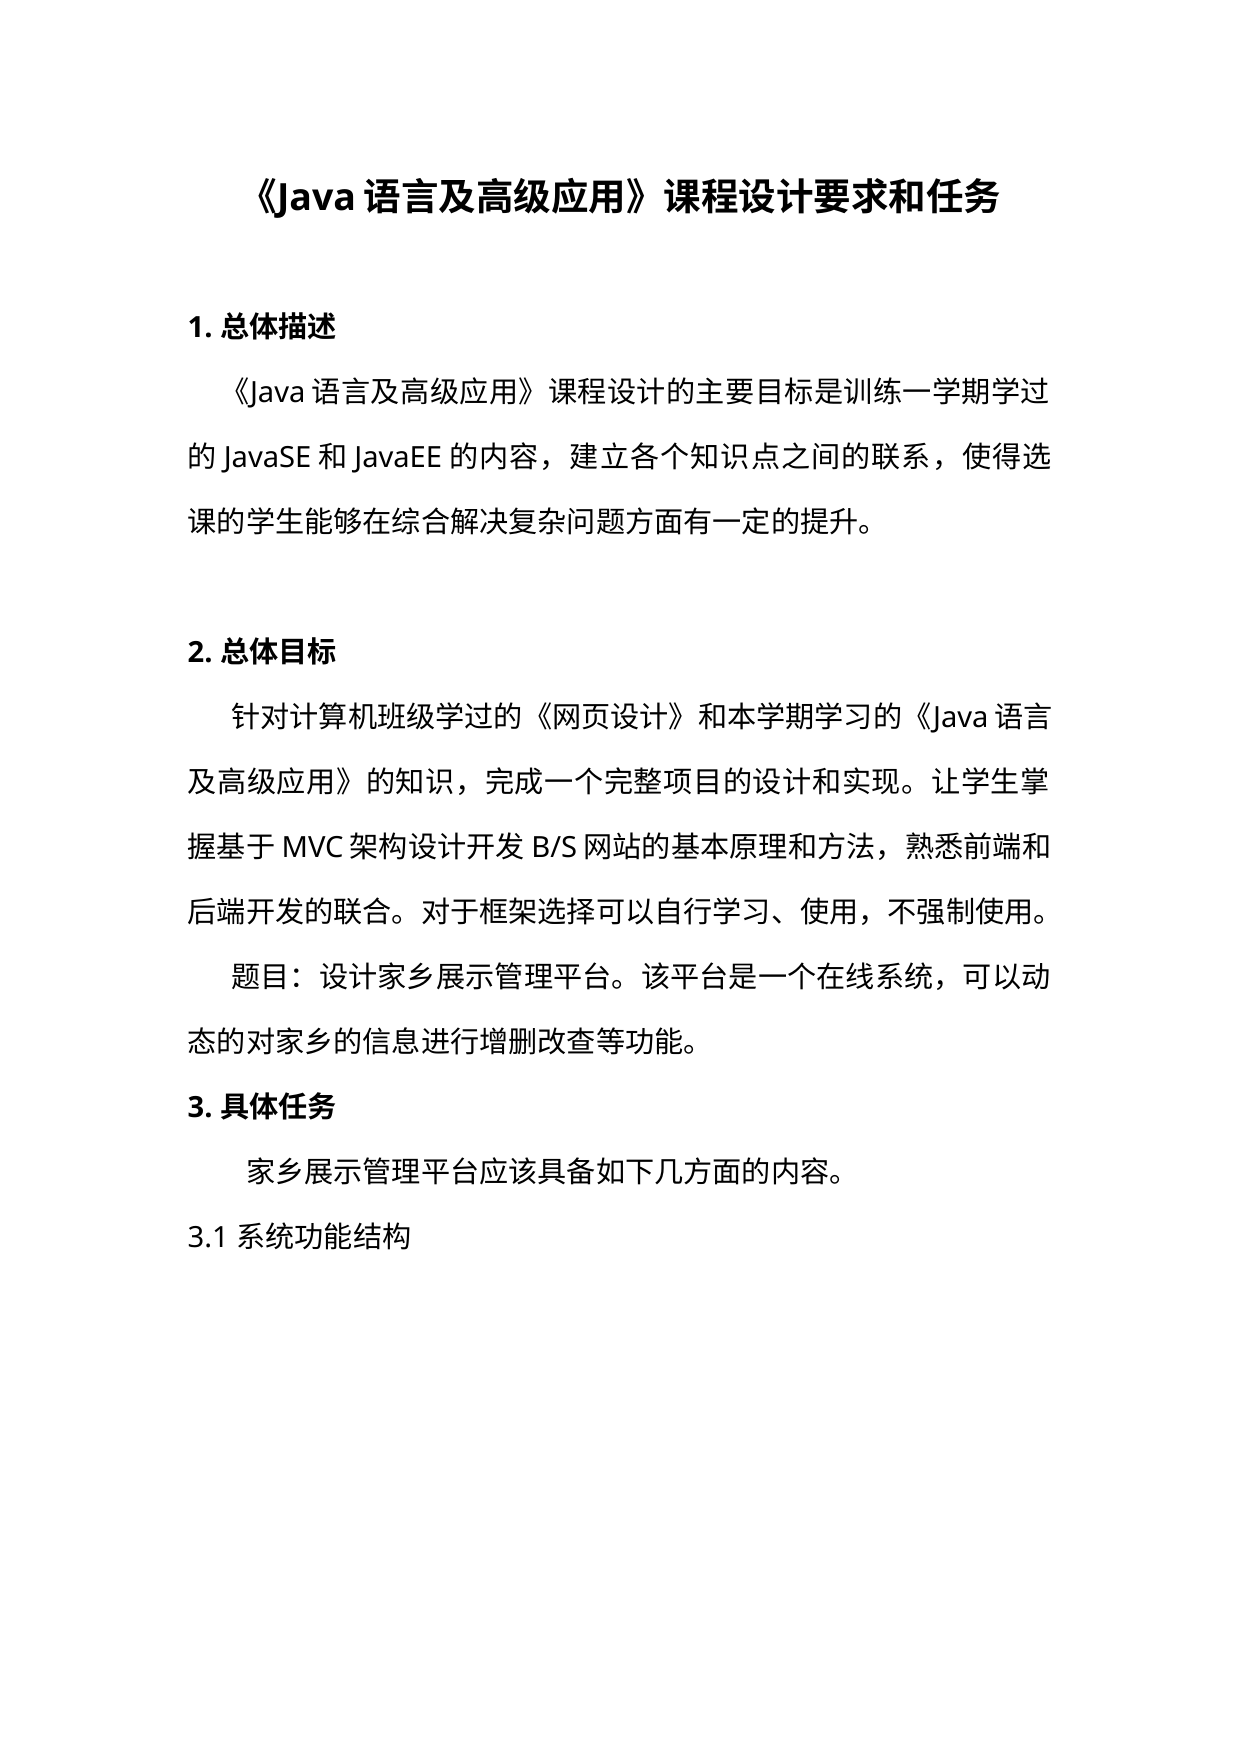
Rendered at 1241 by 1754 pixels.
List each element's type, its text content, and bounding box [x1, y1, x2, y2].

text 2. 总体目标 [187, 617, 1053, 682]
text 《Java语言及高级应用》课程设计要求和任务 [187, 162, 1053, 227]
text 3. 具体任务 [187, 1072, 1053, 1137]
text 《Java语言及高级应用》课程设计的主要目标是训练一学期学过的JavaSE和JavaEE的内容，建立各个知识点之间的联系，使得选课的学生能够在综合解决复杂问题方面有一定的提升。 [187, 357, 1053, 552]
text 1. 总体描述 [187, 292, 1053, 357]
text 题目：设计家乡展示管理平台。该平台是一个在线系统，可以动态的对家乡的信息进行增删改查等功能。 [187, 942, 1053, 1072]
text 针对计算机班级学过的《网页设计》和本学期学习的《Java语言及高级应用》的知识，完成一个完整项目的设计和实现。让学生掌握基于MVC架构设计开发B/S网站的基本原理和方法，熟悉前端和后端开发的联合。对于框架选择可以自行学习、使用，不强制使用。 [187, 682, 1053, 942]
text 3.1 系统功能结构 [187, 1202, 1053, 1267]
text 家乡展示管理平台应该具备如下几方面的内容。 [187, 1137, 1053, 1202]
